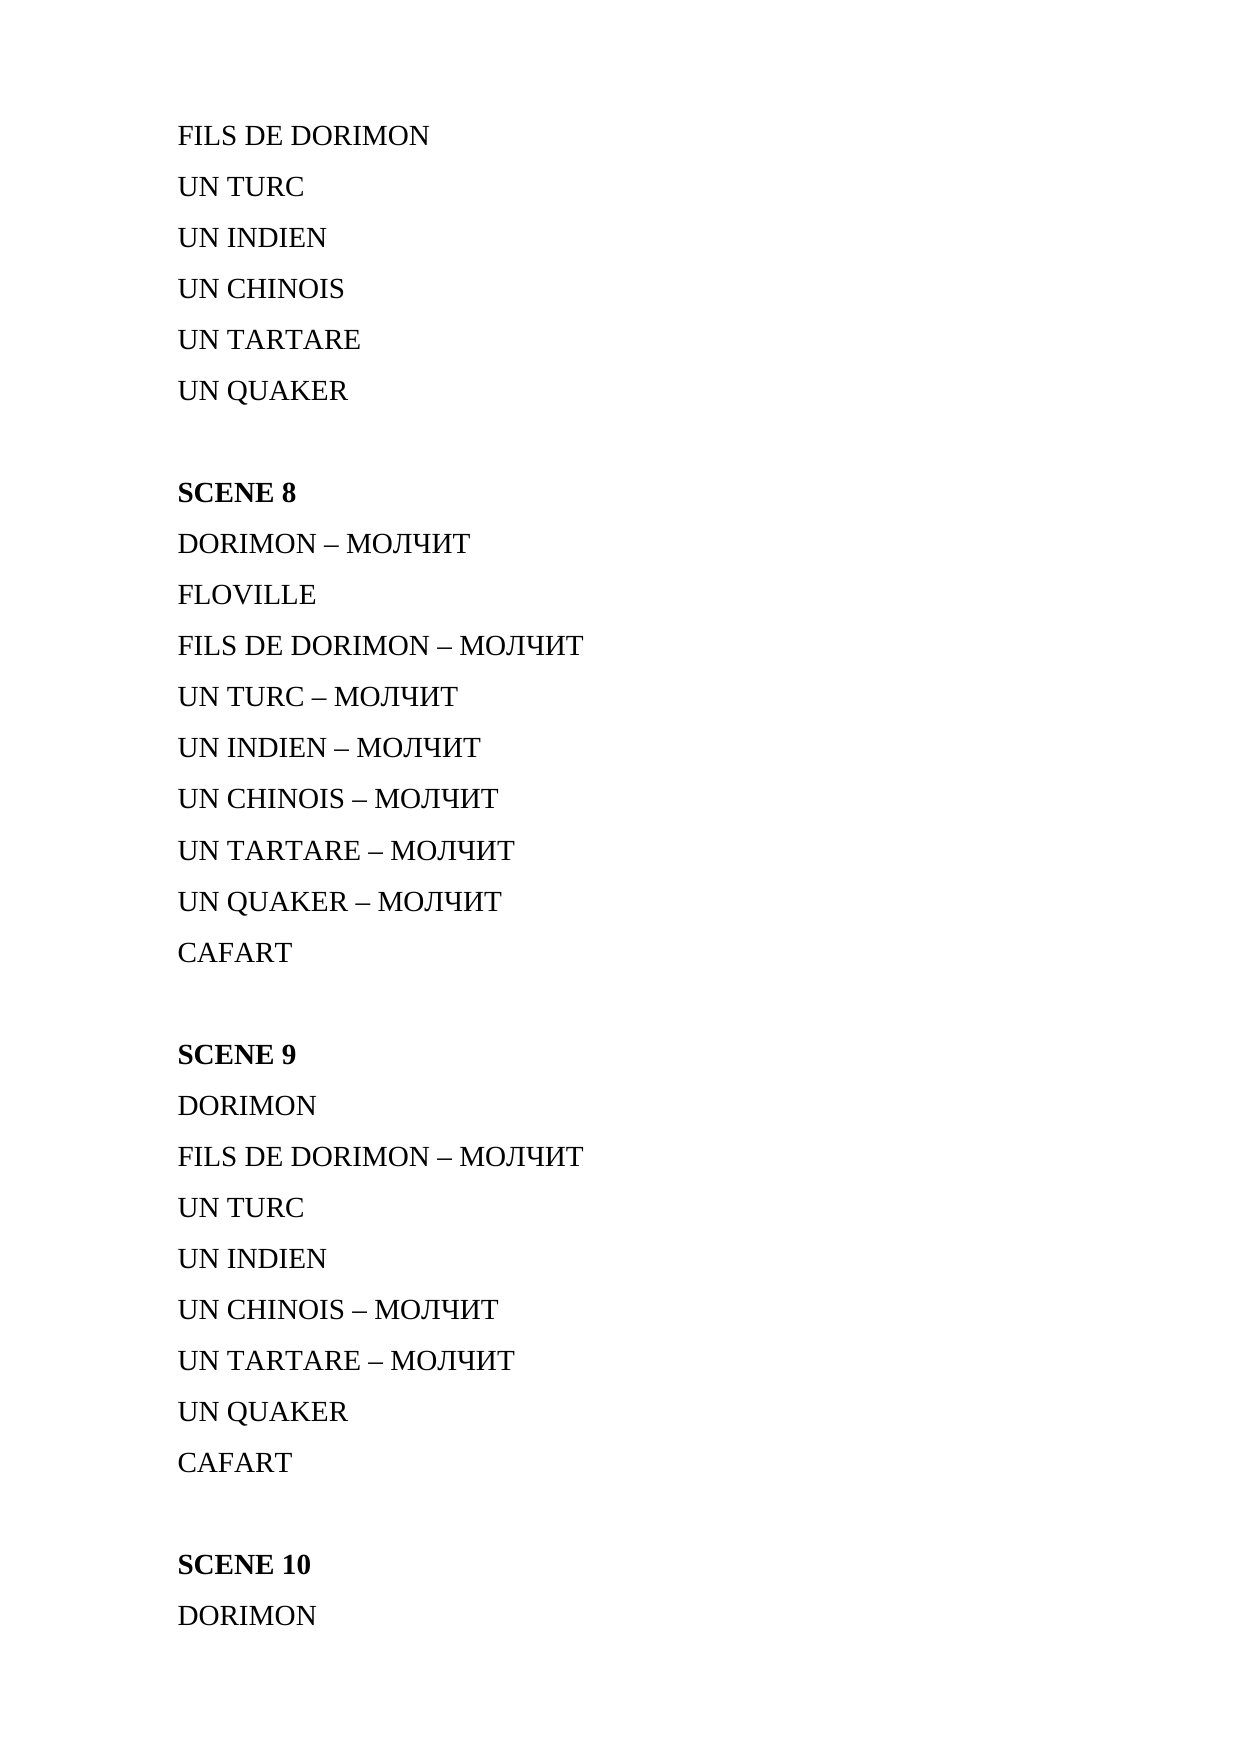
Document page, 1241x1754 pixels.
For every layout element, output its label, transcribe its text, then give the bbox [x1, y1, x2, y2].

text UN INDIEN [177, 220, 1152, 254]
text FILS DE DORIMON – МОЛЧИТ [177, 1139, 1152, 1172]
text FILS DE DORIMON [177, 118, 1152, 152]
text DORIMON – МОЛЧИТ [177, 526, 1152, 560]
text UN TURC [177, 169, 1152, 203]
text FILS DE DORIMON – МОЛЧИТ [177, 628, 1152, 662]
text UN CHINOIS [177, 271, 1152, 305]
text UN INDIEN [177, 1241, 1152, 1274]
text CAFART [177, 935, 1152, 968]
text UN TARTARE – МОЛЧИТ [177, 1343, 1152, 1377]
text UN QUAKER [177, 1394, 1152, 1428]
text DORIMON [177, 1088, 1152, 1121]
text UN TURC [177, 1190, 1152, 1223]
text FLOVILLE [177, 577, 1152, 611]
text UN TURC – МОЛЧИТ [177, 679, 1152, 713]
text UN CHINOIS – МОЛЧИТ [177, 782, 1152, 815]
text UN CHINOIS – МОЛЧИТ [177, 1292, 1152, 1326]
text CAFART [177, 1445, 1152, 1479]
text UN INDIEN – МОЛЧИТ [177, 731, 1152, 764]
text SCENE 8 [177, 475, 1152, 509]
text SCENE 9 [177, 1037, 1152, 1070]
text UN QUAKER – МОЛЧИТ [177, 884, 1152, 917]
text UN QUAKER [177, 373, 1152, 407]
text SCENE 10 [177, 1547, 1152, 1581]
text DORIMON [177, 1598, 1152, 1632]
text UN TARTARE – МОЛЧИТ [177, 833, 1152, 866]
text UN TARTARE [177, 322, 1152, 356]
